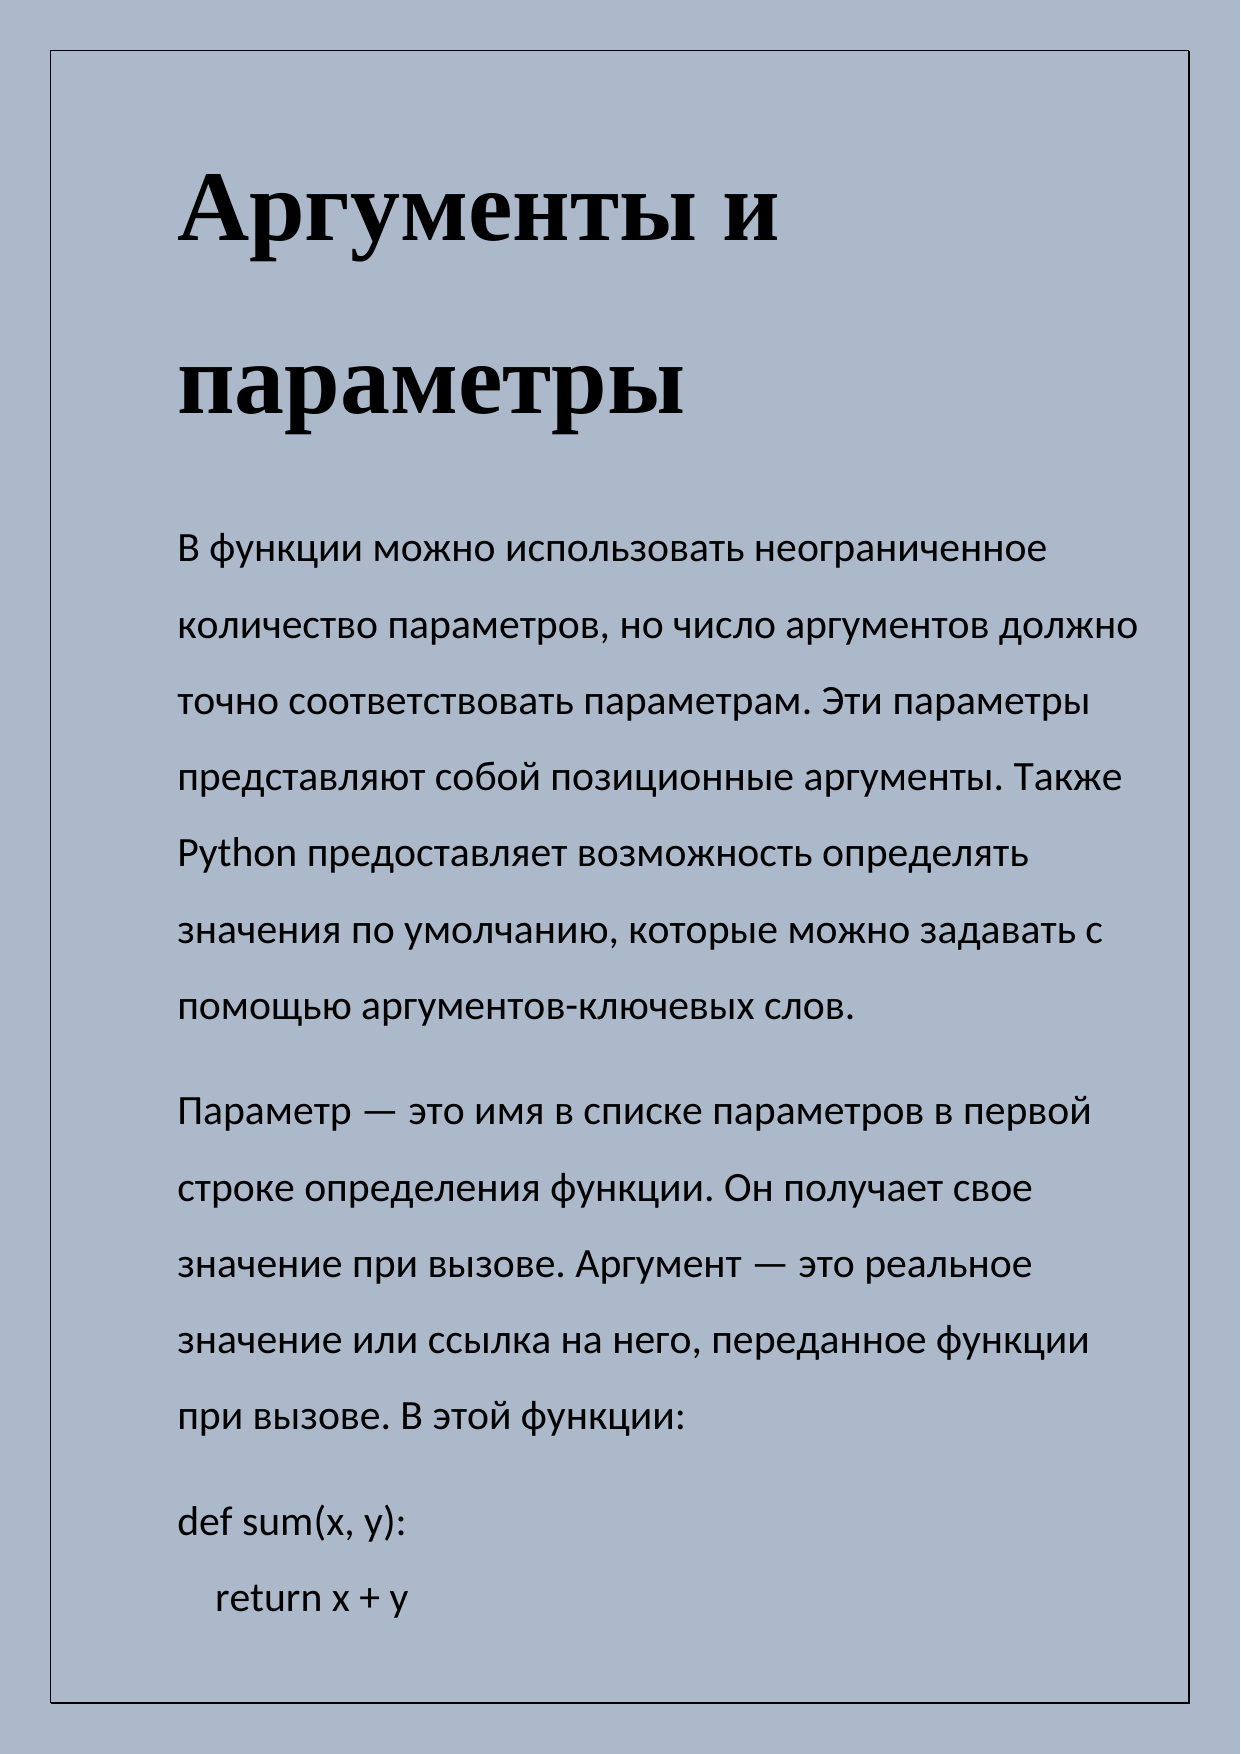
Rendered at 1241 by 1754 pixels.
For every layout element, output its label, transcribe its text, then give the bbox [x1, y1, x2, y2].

text return x + y [177, 1571, 1151, 1622]
text Аргументы и параметры [177, 147, 1151, 435]
text В функции можно использовать неограниченное количество параметров, но число аргументов должно точно соответствовать параметрам. Эти параметры представляют собой позиционные аргументы. Также Python предоставляет возможность определять значения по умолчанию, которые можно задавать с помощью аргументов-ключевых слов. [177, 521, 1151, 1030]
text def sum(x, y): [177, 1495, 1151, 1546]
text Параметр — это имя в списке параметров в первой строке определения функции. Он получает свое значение при вызове. Аргумент — это реальное значение или ссылка на него, переданное функции при вызове. В этой функции: [177, 1084, 1151, 1440]
